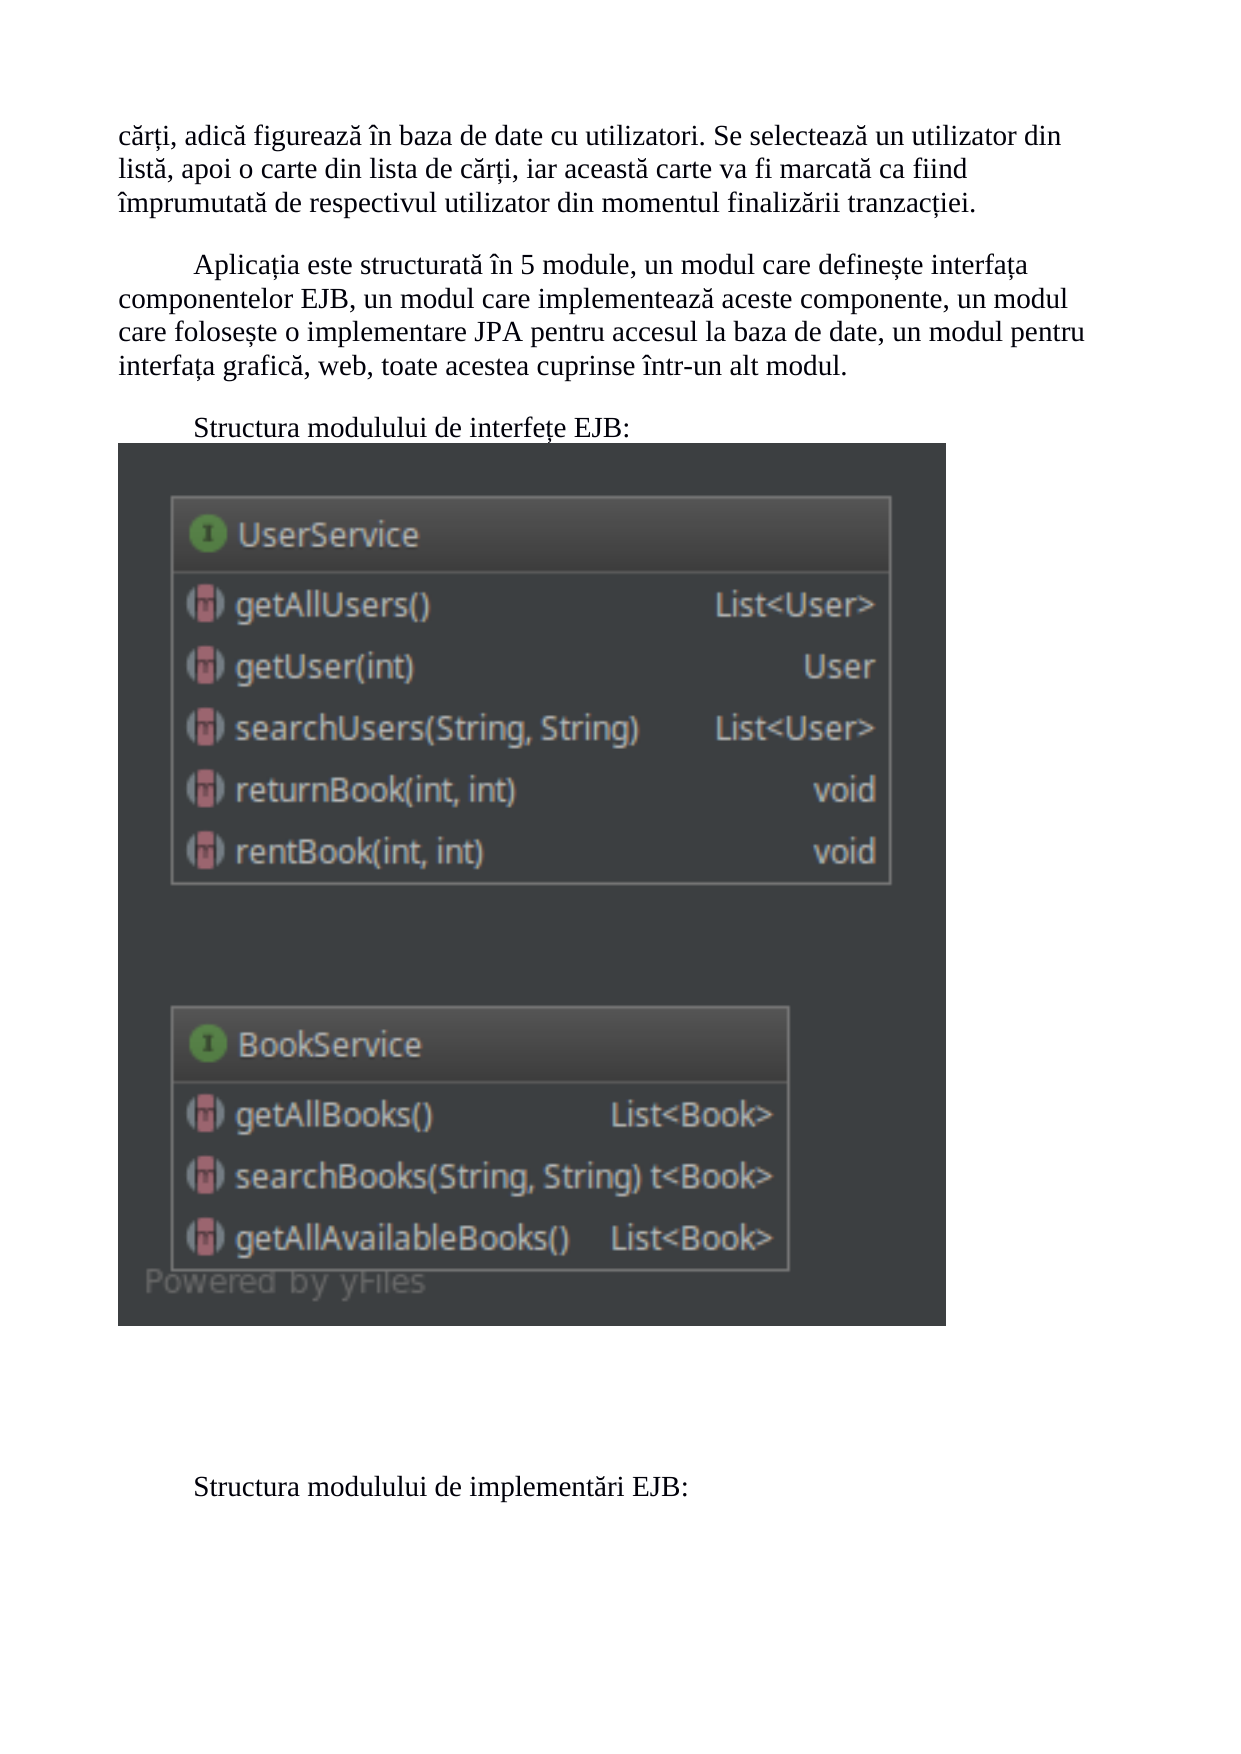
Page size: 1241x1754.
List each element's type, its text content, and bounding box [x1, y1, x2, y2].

text Aplicația este structurată în 5 module, un modul care definește interfața componentelor EJB, un modul care implementează aceste componente, un modul care folosește o implementare JPA pentru accesul la baza de date, un modul pentru interfața grafică, web, toate acestea cuprinse într-un alt modul. [118, 247, 1122, 382]
text Structura modulului de implementări EJB: [118, 1469, 1122, 1502]
picture [118, 443, 946, 1326]
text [118, 118, 1122, 219]
text Structura modulului de interfețe EJB: [118, 410, 1122, 444]
